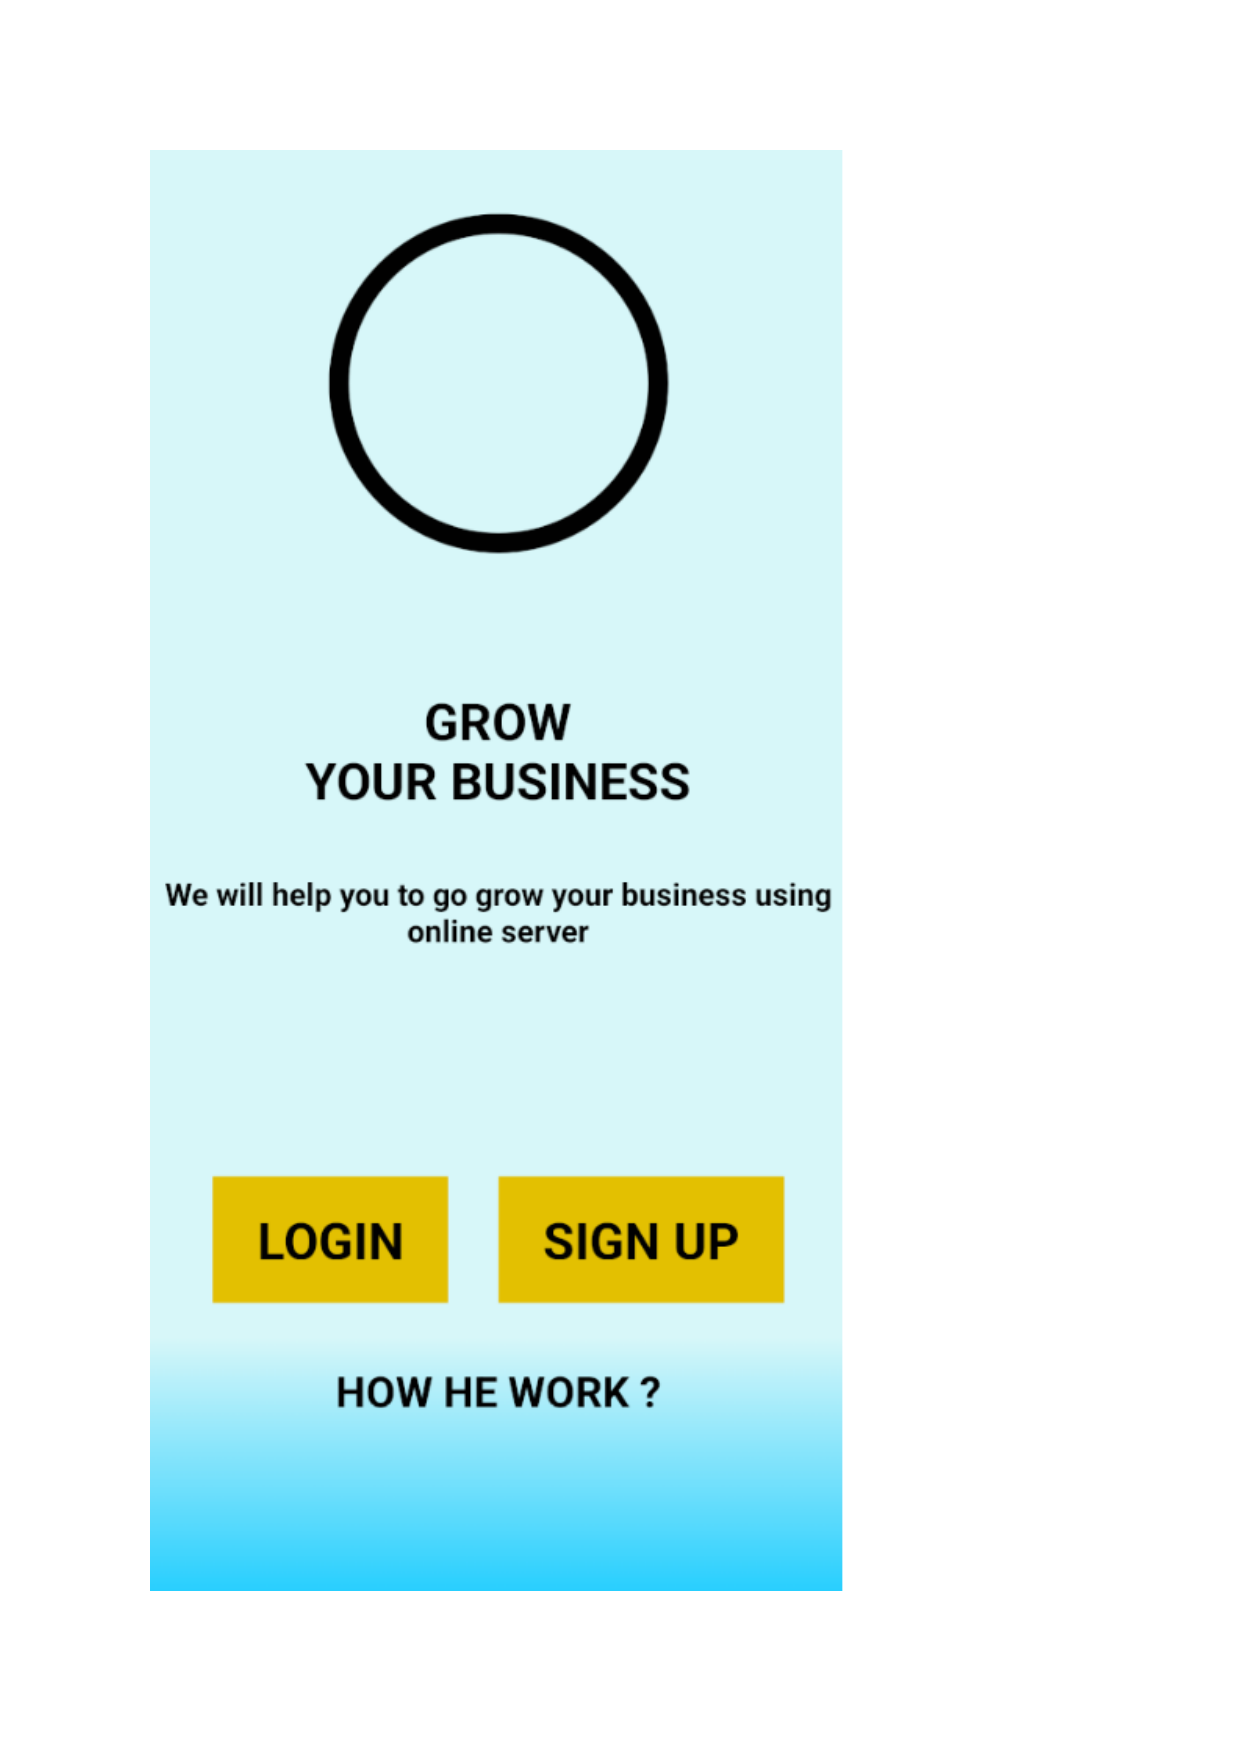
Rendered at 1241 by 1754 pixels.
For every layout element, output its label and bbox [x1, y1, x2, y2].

picture [150, 150, 843, 1591]
